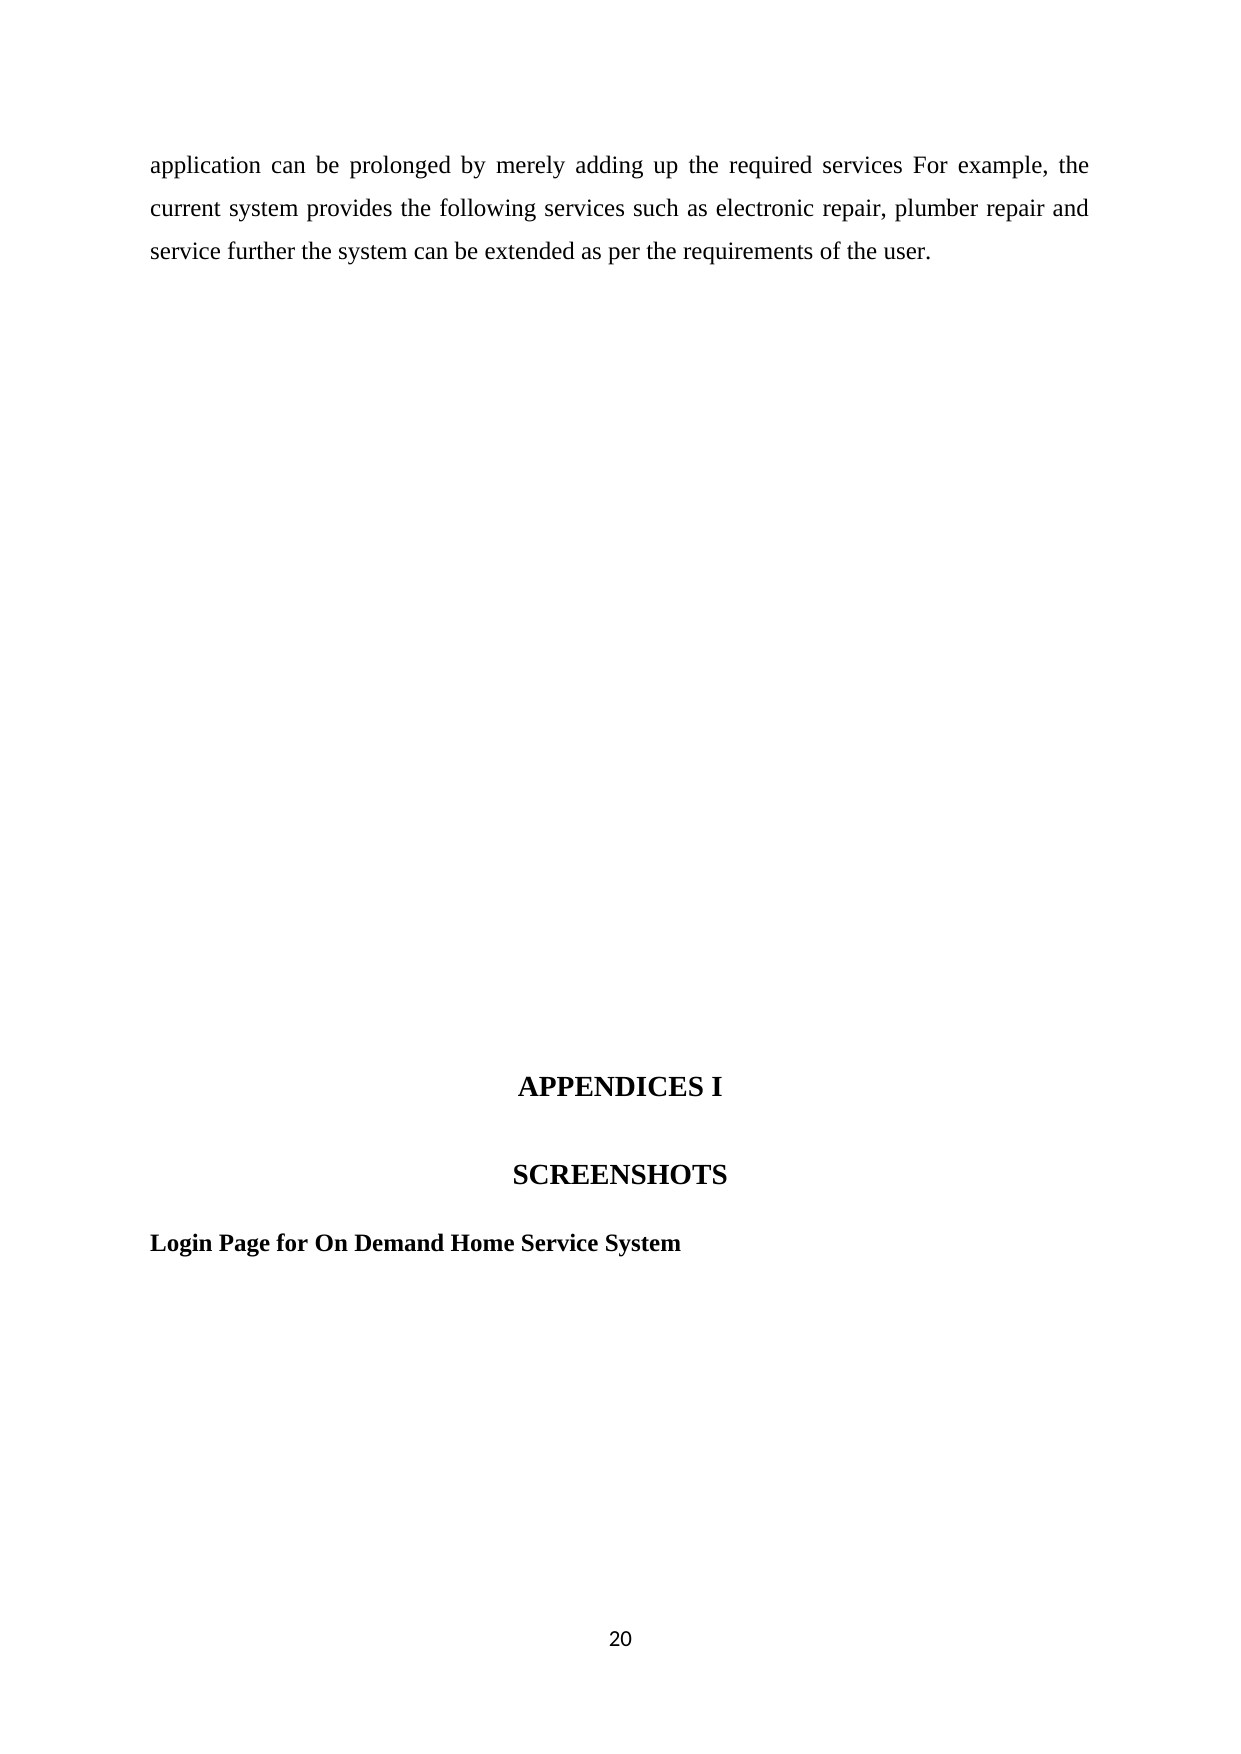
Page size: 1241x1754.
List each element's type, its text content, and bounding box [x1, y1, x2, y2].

text APPENDICES I [150, 1069, 1090, 1102]
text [150, 150, 1090, 265]
text SCREENSHOTS [150, 1157, 1090, 1190]
text Login Page for On Demand Home Service System [150, 1228, 1090, 1257]
